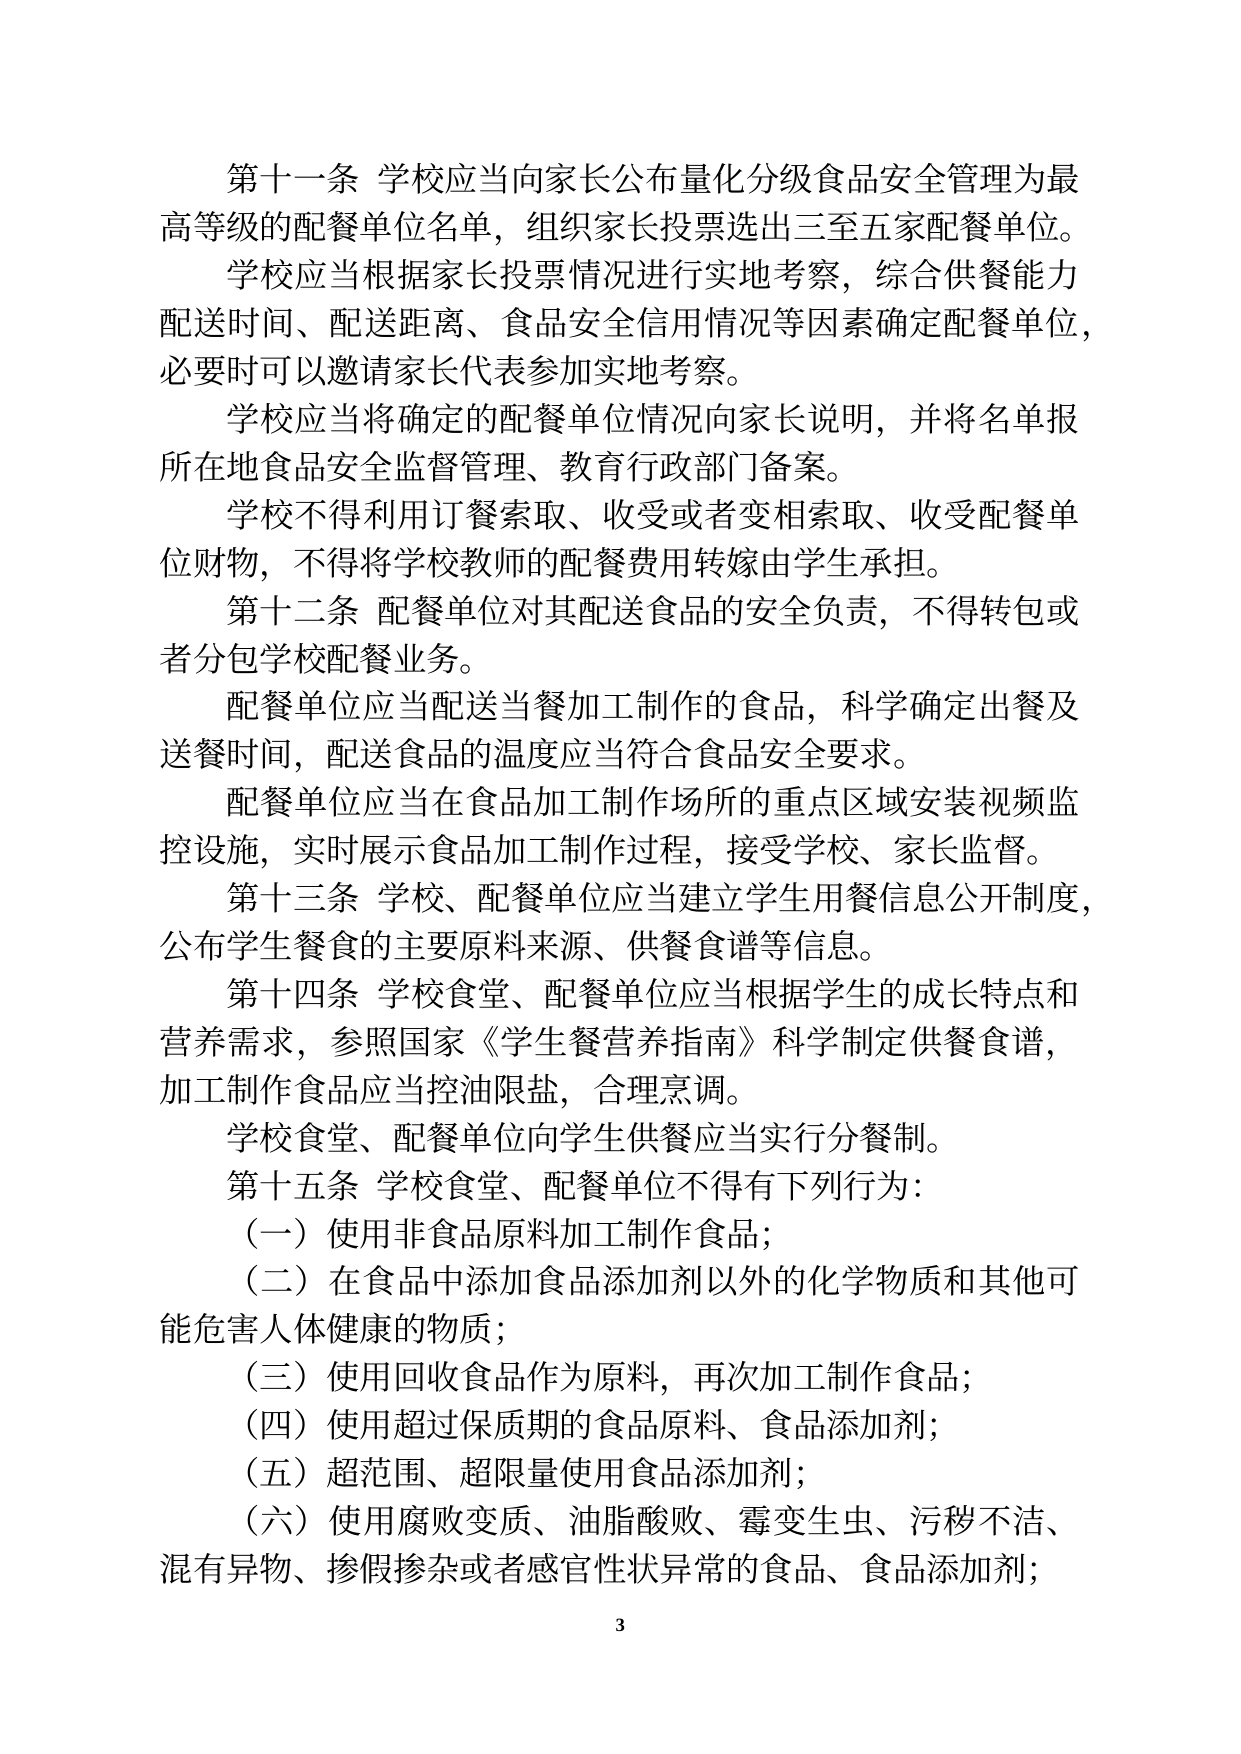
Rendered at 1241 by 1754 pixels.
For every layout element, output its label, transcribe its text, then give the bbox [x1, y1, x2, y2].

text （二）在食品中添加食品添加剂以外的化学物质和其他可能危害人体健康的物质； [159, 1256, 1081, 1351]
text 第十三条 学校、配餐单位应当建立学生用餐信息公开制度，公布学生餐食的主要原料来源、供餐食谱等信息。 [159, 872, 1081, 968]
text 学校应当根据家长投票情况进行实地考察，综合供餐能力、配送时间、配送距离、食品安全信用情况等因素确定配餐单位，必要时可以邀请家长代表参加实地考察。 [159, 249, 1081, 393]
text 配餐单位应当配送当餐加工制作的食品，科学确定出餐及送餐时间，配送食品的温度应当符合食品安全要求。 [159, 681, 1081, 776]
text （六）使用腐败变质、油脂酸败、霉变生虫、污秽不洁、混有异物、掺假掺杂或者感官性状异常的食品、食品添加剂； [159, 1495, 1081, 1591]
text 学校不得利用订餐索取、收受或者变相索取、收受配餐单位财物，不得将学校教师的配餐费用转嫁由学生承担。 [159, 489, 1081, 585]
text 配餐单位应当在食品加工制作场所的重点区域安装视频监控设施，实时展示食品加工制作过程，接受学校、家长监督。 [159, 776, 1081, 872]
text 第十四条 学校食堂、配餐单位应当根据学生的成长特点和营养需求，参照国家《学生餐营养指南》科学制定供餐食谱，加工制作食品应当控油限盐，合理烹调。 [159, 968, 1081, 1112]
text 学校应当将确定的配餐单位情况向家长说明，并将名单报所在地食品安全监督管理、教育行政部门备案。 [159, 393, 1081, 489]
text （四）使用超过保质期的食品原料、食品添加剂； [159, 1399, 1081, 1447]
text （一）使用非食品原料加工制作食品； [159, 1208, 1081, 1256]
text 第十五条 学校食堂、配餐单位不得有下列行为： [159, 1160, 1081, 1208]
text 第十二条 配餐单位对其配送食品的安全负责，不得转包或者分包学校配餐业务。 [159, 585, 1081, 681]
text （三）使用回收食品作为原料，再次加工制作食品； [159, 1351, 1081, 1399]
text （五）超范围、超限量使用食品添加剂； [159, 1447, 1081, 1495]
text 第十一条 学校应当向家长公布量化分级食品安全管理为最高等级的配餐单位名单，组织家长投票选出三至五家配餐单位。 [159, 153, 1081, 249]
text 学校食堂、配餐单位向学生供餐应当实行分餐制。 [159, 1112, 1081, 1160]
